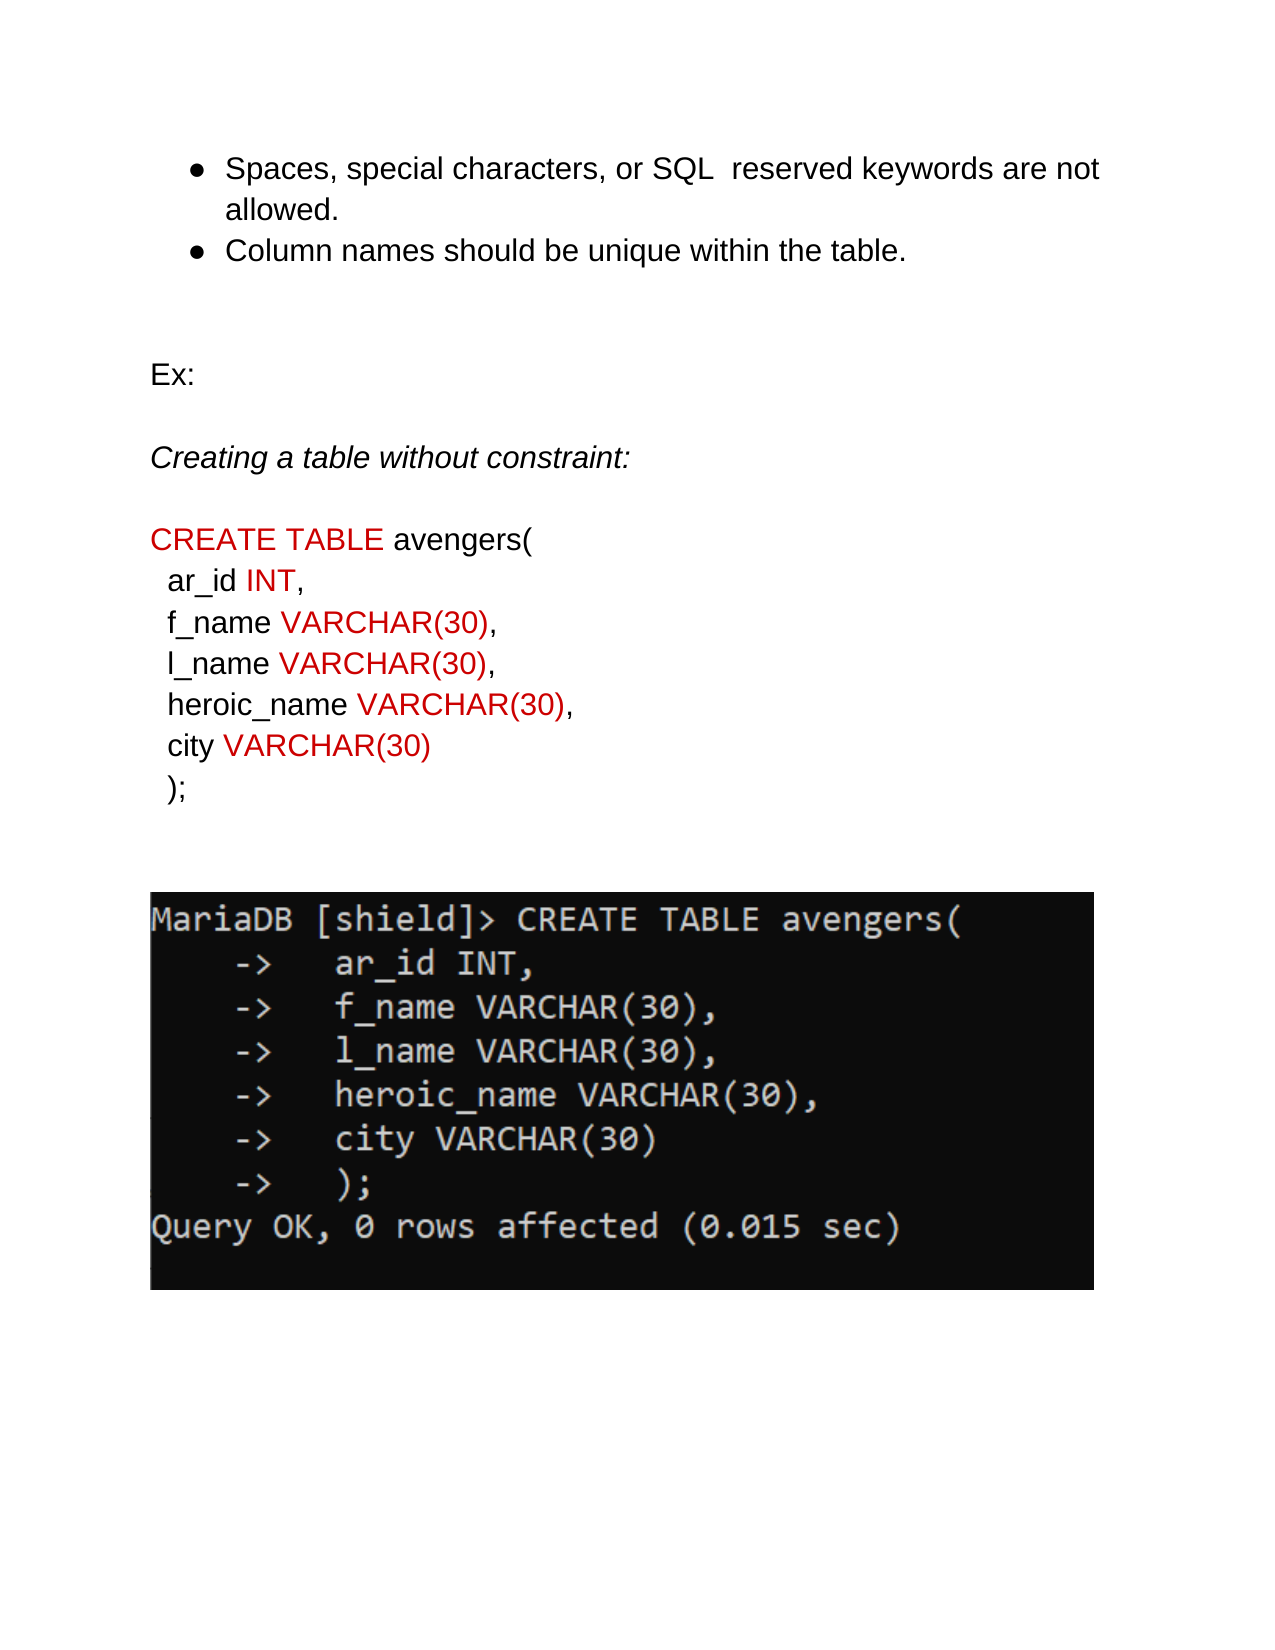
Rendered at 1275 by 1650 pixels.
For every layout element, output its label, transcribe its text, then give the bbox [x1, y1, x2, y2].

text Ex: [150, 356, 1125, 392]
text city VARCHAR(30) [150, 727, 1125, 763]
text ); [150, 769, 1125, 805]
text f_name VARCHAR(30), [150, 604, 1125, 640]
text ar_id INT, [150, 562, 1125, 598]
text l_name VARCHAR(30), [150, 645, 1125, 681]
picture [150, 892, 1094, 1290]
text heroic_name VARCHAR(30), [150, 686, 1125, 722]
list Column names should be unique within the table. [187, 232, 1125, 268]
list Spaces, special characters, or SQL reserved keywords are not allowed. [187, 150, 1125, 227]
text CREATE TABLE avengers( [150, 521, 1125, 557]
text Creating a table without constraint: [150, 439, 1125, 475]
